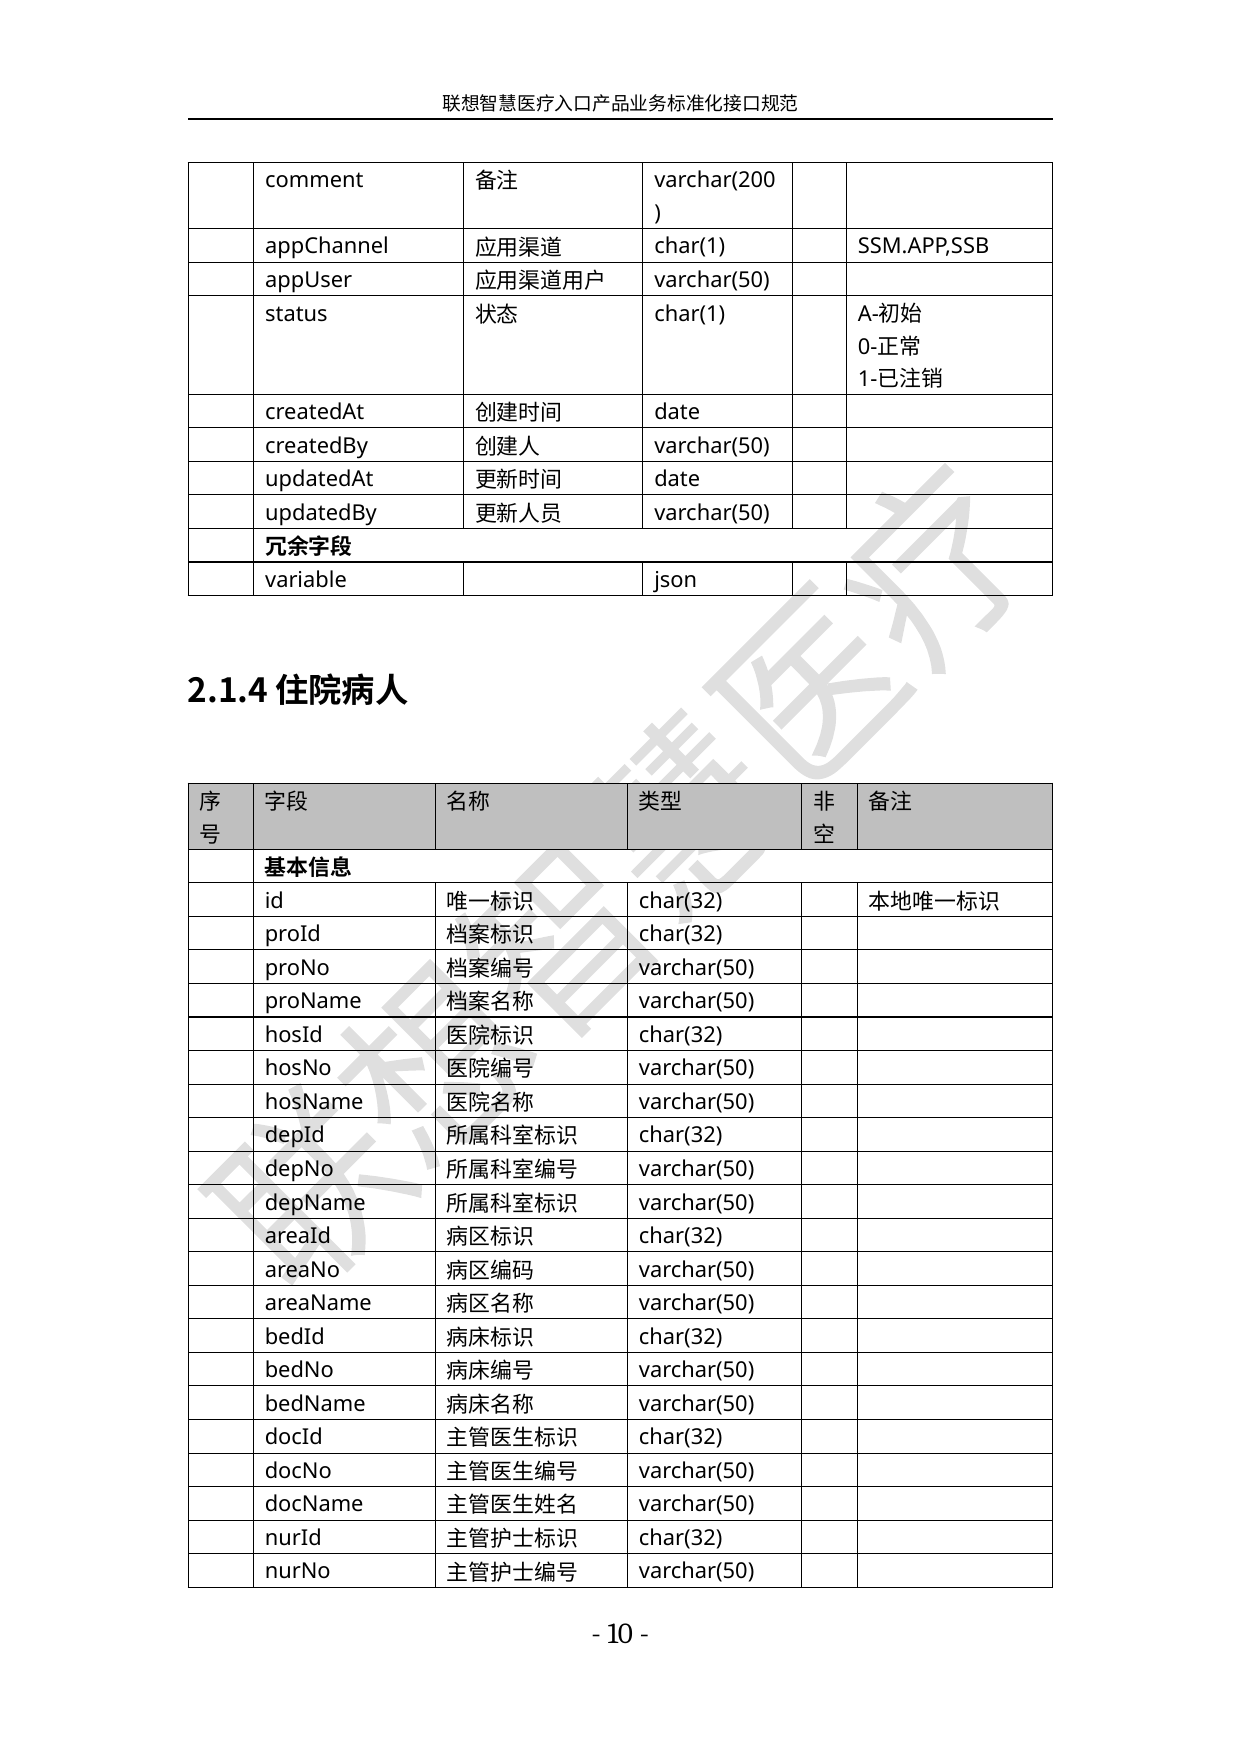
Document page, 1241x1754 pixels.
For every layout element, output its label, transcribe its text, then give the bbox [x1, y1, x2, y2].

table_cell varchar(50) [628, 1454, 801, 1486]
table_cell [189, 563, 253, 595]
table_cell 主管医生标识 [436, 1420, 627, 1452]
table_cell 冗余字段 [254, 529, 1052, 561]
table_cell [802, 1554, 857, 1587]
table_cell updatedAt [254, 462, 463, 494]
table_cell 基本信息 [254, 850, 1052, 882]
table_cell 医院标识 [436, 1018, 627, 1050]
table_cell varchar(50) [628, 1051, 801, 1083]
table_cell varchar(50) [628, 1386, 801, 1419]
table_cell 所属科室标识 [436, 1118, 627, 1151]
table_cell [858, 1219, 1052, 1251]
table_cell json [643, 563, 792, 595]
table_cell [858, 1018, 1052, 1050]
table_cell docId [254, 1420, 435, 1452]
table_cell varchar(50) [628, 950, 801, 983]
table_cell varchar(50) [643, 428, 792, 461]
table_cell 档案名称 [436, 984, 627, 1016]
table_cell 应用渠道用户 [464, 263, 642, 295]
table_cell [802, 1286, 857, 1318]
table_cell [793, 296, 846, 394]
table_cell [189, 1018, 253, 1050]
table_cell 病床标识 [436, 1319, 627, 1352]
subtitle 住院病人 [187, 656, 1053, 721]
table_cell [189, 917, 253, 949]
table_cell [858, 1487, 1052, 1519]
table_cell varchar(50) [628, 1085, 801, 1117]
table_cell [858, 1185, 1052, 1218]
table_cell proNo [254, 950, 435, 983]
table_cell varchar(50) [628, 1185, 801, 1218]
table_cell [189, 495, 253, 528]
table_cell depId [254, 1118, 435, 1151]
table_cell [802, 883, 857, 916]
table_cell [847, 563, 1052, 595]
table_cell [858, 1554, 1052, 1587]
table_cell [189, 1487, 253, 1519]
table_cell hosNo [254, 1051, 435, 1083]
table_cell 主管医生编号 [436, 1454, 627, 1486]
table_cell [802, 1219, 857, 1251]
table_cell char(32) [628, 1521, 801, 1553]
table_cell [189, 462, 253, 494]
table_cell [189, 1085, 253, 1117]
table_cell [793, 462, 846, 494]
table_cell [802, 1454, 857, 1486]
table_cell appChannel [254, 229, 463, 262]
table_cell [847, 395, 1052, 427]
table_cell createdBy [254, 428, 463, 461]
table_cell hosName [254, 1085, 435, 1117]
table_cell [189, 950, 253, 983]
table_cell [847, 462, 1052, 494]
table_cell [189, 883, 253, 916]
table_cell varchar(200) [643, 163, 792, 228]
table_cell areaId [254, 1219, 435, 1251]
table_cell [189, 296, 253, 394]
table_cell [793, 495, 846, 528]
table_cell [802, 1185, 857, 1218]
table_cell date [643, 462, 792, 494]
table_cell 更新时间 [464, 462, 642, 494]
table_cell char(32) [628, 1420, 801, 1452]
table_cell [802, 1487, 857, 1519]
table_cell updatedBy [254, 495, 463, 528]
table_cell [189, 1219, 253, 1251]
table_cell 主管护士编号 [436, 1554, 627, 1587]
table_cell [858, 1051, 1052, 1083]
table_cell [858, 1319, 1052, 1352]
table_cell A-初始 0-正常 1-已注销 [847, 296, 1052, 394]
table_cell [189, 529, 253, 561]
table_cell varchar(50) [643, 263, 792, 295]
table_cell 病区标识 [436, 1219, 627, 1251]
table_cell [858, 1353, 1052, 1385]
table_cell [189, 1252, 253, 1285]
table_cell char(32) [628, 917, 801, 949]
table_cell bedName [254, 1386, 435, 1419]
table_cell 创建时间 [464, 395, 642, 427]
table_cell [847, 263, 1052, 295]
table_cell [189, 1554, 253, 1587]
table_cell varchar(50) [628, 1252, 801, 1285]
table_cell proId [254, 917, 435, 949]
table_cell [802, 1386, 857, 1419]
table_cell areaName [254, 1286, 435, 1318]
table_cell char(1) [643, 296, 792, 394]
table_cell [189, 229, 253, 262]
table_cell [847, 163, 1052, 228]
table_cell 病床名称 [436, 1386, 627, 1419]
table_cell [858, 1152, 1052, 1184]
table_cell [189, 1454, 253, 1486]
table_cell [802, 1521, 857, 1553]
table_cell variable [254, 563, 463, 595]
table_cell varchar(50) [628, 1554, 801, 1587]
table_cell 医院名称 [436, 1085, 627, 1117]
table_cell 本地唯一标识 [858, 883, 1052, 916]
table_cell 所属科室标识 [436, 1185, 627, 1218]
table_cell [189, 1521, 253, 1553]
table_cell 主管医生姓名 [436, 1487, 627, 1519]
table_cell [802, 1252, 857, 1285]
table_cell [802, 1085, 857, 1117]
table_cell nurNo [254, 1554, 435, 1587]
table_cell [802, 1420, 857, 1452]
table_cell [858, 950, 1052, 983]
table_cell [189, 1185, 253, 1218]
table_cell areaNo [254, 1252, 435, 1285]
table_cell varchar(50) [628, 1487, 801, 1519]
table_cell varchar(50) [628, 1152, 801, 1184]
table_cell varchar(50) [628, 984, 801, 1016]
table_cell [793, 229, 846, 262]
table_cell [858, 1521, 1052, 1553]
table_cell [858, 1252, 1052, 1285]
table_cell 状态 [464, 296, 642, 394]
table_cell [189, 1152, 253, 1184]
table_cell [189, 1420, 253, 1452]
table_cell [189, 428, 253, 461]
table_cell [793, 163, 846, 228]
table_cell id [254, 883, 435, 916]
table_cell bedNo [254, 1353, 435, 1385]
table_cell varchar(50) [628, 1286, 801, 1318]
table_cell SSM.APP,SSB [847, 229, 1052, 262]
table_cell [858, 1118, 1052, 1151]
table_cell varchar(50) [643, 495, 792, 528]
table_cell [802, 917, 857, 949]
table_cell bedId [254, 1319, 435, 1352]
table_cell [858, 1420, 1052, 1452]
table_cell char(32) [628, 1018, 801, 1050]
table_cell appUser [254, 263, 463, 295]
table_cell char(32) [628, 1319, 801, 1352]
table_cell 创建人 [464, 428, 642, 461]
table_cell 病床编号 [436, 1353, 627, 1385]
table_header 名称 [436, 784, 627, 849]
table_cell nurId [254, 1521, 435, 1553]
table_cell [793, 263, 846, 295]
table_cell 备注 [464, 163, 642, 228]
table_cell [189, 1319, 253, 1352]
table_cell [189, 1118, 253, 1151]
table_cell char(32) [628, 883, 801, 916]
table_cell [847, 495, 1052, 528]
table_cell docName [254, 1487, 435, 1519]
table_cell [858, 984, 1052, 1016]
table_cell createdAt [254, 395, 463, 427]
table_cell 应用渠道 [464, 229, 642, 262]
table_cell 病区编码 [436, 1252, 627, 1285]
table_cell varchar(50) [628, 1353, 801, 1385]
table_cell status [254, 296, 463, 394]
table_cell char(32) [628, 1219, 801, 1251]
table_cell char(1) [643, 229, 792, 262]
table_cell [189, 1386, 253, 1419]
table_cell 所属科室编号 [436, 1152, 627, 1184]
table_cell depName [254, 1185, 435, 1218]
table_cell [189, 1286, 253, 1318]
table_cell 档案编号 [436, 950, 627, 983]
table_cell [858, 1085, 1052, 1117]
table_cell hosId [254, 1018, 435, 1050]
table_cell proName [254, 984, 435, 1016]
table_cell [802, 1353, 857, 1385]
table_cell 更新人员 [464, 495, 642, 528]
table_cell 唯一标识 [436, 883, 627, 916]
table_cell [802, 1118, 857, 1151]
table_header 字段 [254, 784, 435, 849]
table_cell 档案标识 [436, 917, 627, 949]
table_cell 医院编号 [436, 1051, 627, 1083]
table_cell [802, 1152, 857, 1184]
table_cell [793, 395, 846, 427]
table_cell [189, 1051, 253, 1083]
table_cell [802, 1051, 857, 1083]
table_cell comment [254, 163, 463, 228]
table_cell [793, 428, 846, 461]
table_cell 主管护士标识 [436, 1521, 627, 1553]
table_cell [464, 563, 642, 595]
table_cell [858, 1386, 1052, 1419]
table_cell [802, 1319, 857, 1352]
table_cell [189, 1353, 253, 1385]
table_header 备注 [858, 784, 1052, 849]
table_cell [802, 950, 857, 983]
table_cell 病区名称 [436, 1286, 627, 1318]
table_cell [847, 428, 1052, 461]
table_header 非空 [802, 784, 857, 849]
table_cell [793, 563, 846, 595]
table_cell [189, 850, 253, 882]
table_cell [189, 984, 253, 1016]
table_cell char(32) [628, 1118, 801, 1151]
table_header 序号 [189, 784, 253, 849]
table_cell docNo [254, 1454, 435, 1486]
table_header 类型 [628, 784, 801, 849]
table_cell [189, 163, 253, 228]
table_cell [802, 1018, 857, 1050]
table_cell [802, 984, 857, 1016]
table_cell date [643, 395, 792, 427]
table_cell [858, 1286, 1052, 1318]
table_cell depNo [254, 1152, 435, 1184]
table_cell [858, 1454, 1052, 1486]
table_cell [189, 263, 253, 295]
table_cell [189, 395, 253, 427]
table_cell [858, 917, 1052, 949]
